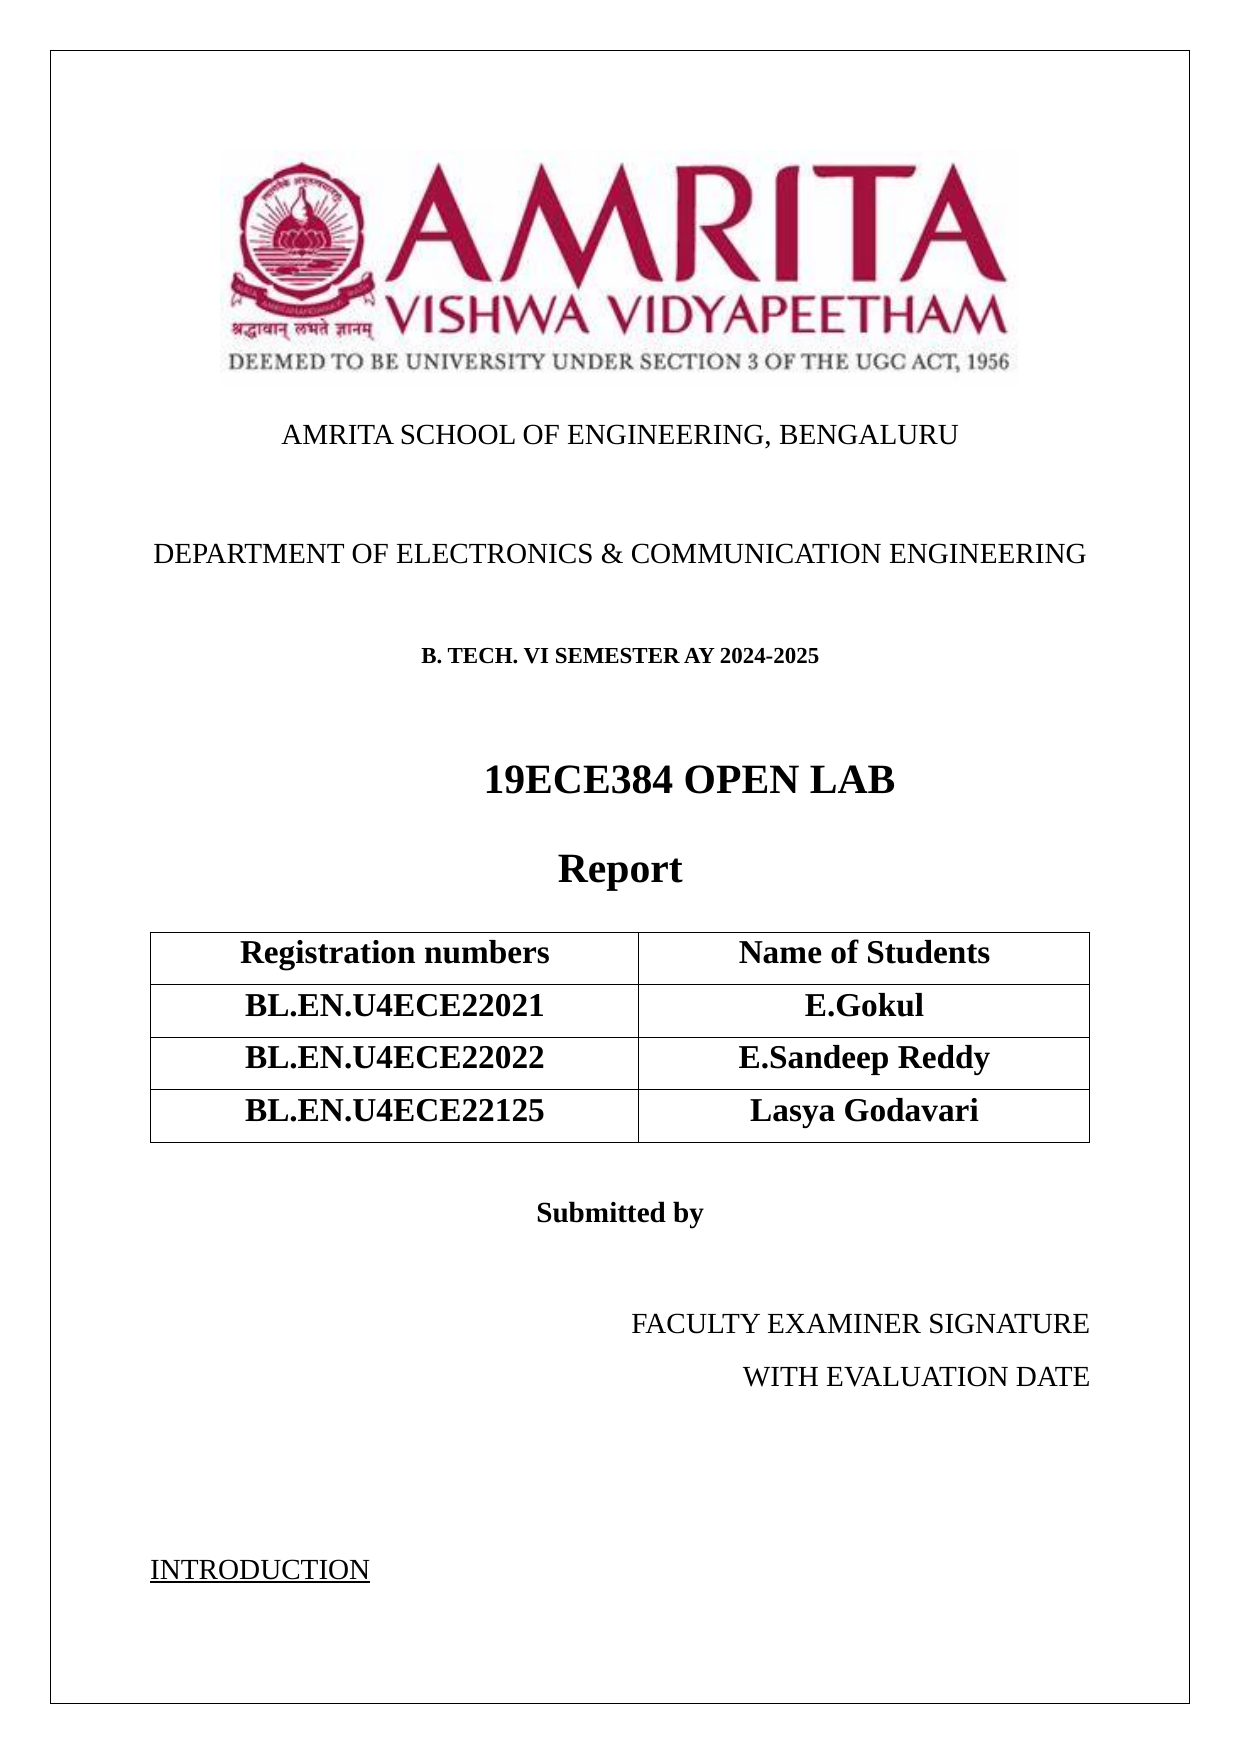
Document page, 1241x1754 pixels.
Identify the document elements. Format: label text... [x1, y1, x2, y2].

table_cell BL.EN.U4ECE22021 [151, 985, 638, 1037]
table_header Name of Students [639, 933, 1089, 984]
text Report [150, 843, 1090, 891]
text AMRITA SCHOOL OF ENGINEERING, BENGALURU [150, 417, 1090, 450]
text B. TECH. VI SEMESTER AY 2024-2025 [150, 642, 1090, 669]
table_cell BL.EN.U4ECE22022 [151, 1038, 638, 1089]
table_cell E.Sandeep Reddy [639, 1038, 1089, 1089]
table_header Registration numbers [151, 933, 638, 984]
text INTRODUCTION [150, 1552, 1090, 1586]
text WITH EVALUATION DATE [150, 1359, 1090, 1393]
text FACULTY EXAMINER SIGNATURE [150, 1306, 1090, 1340]
table_cell E.Gokul [639, 985, 1089, 1037]
table_cell Lasya Godavari [639, 1090, 1089, 1142]
table_cell BL.EN.U4ECE22125 [151, 1090, 638, 1142]
text DEPARTMENT OF ELECTRONICS & COMMUNICATION ENGINEERING [150, 537, 1090, 570]
text Submitted by [150, 1196, 1090, 1229]
picture [220, 150, 1020, 387]
text 19ECE384 OPEN LAB [150, 754, 1090, 802]
